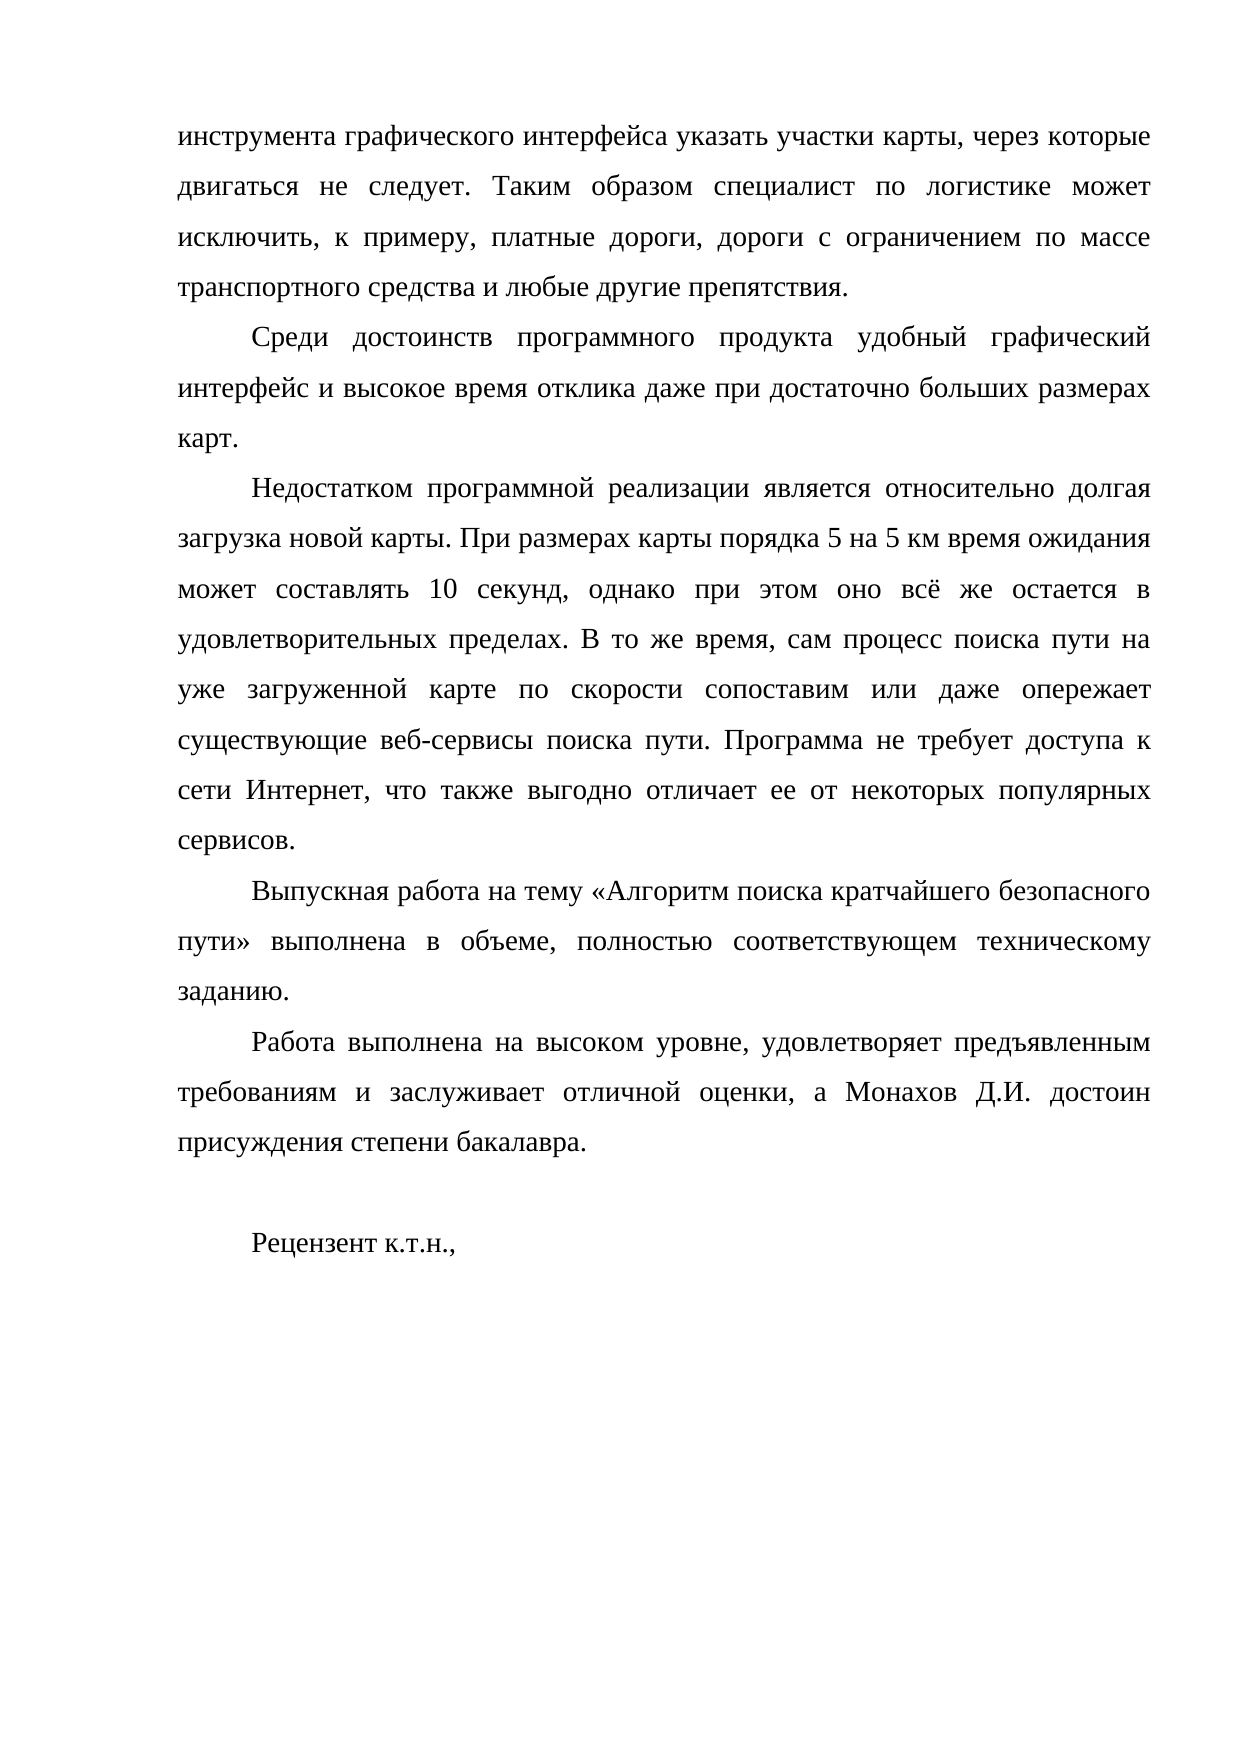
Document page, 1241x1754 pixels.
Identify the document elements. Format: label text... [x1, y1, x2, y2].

text Выпускная работа на тему «Алгоритм поиска кратчайшего безопасного пути» выполнена в объеме, полностью соответствующем техническому заданию. [177, 873, 1152, 1007]
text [177, 118, 1152, 303]
text Работа выполнена на высоком уровне, удовлетворяет предъявленным требованиям и заслуживает отличной оценки, а Монахов Д.И. достоин присуждения степени бакалавра. [177, 1024, 1152, 1158]
text Рецензент к.т.н., [177, 1225, 1152, 1258]
text Среди достоинств программного продукта удобный графический интерфейс и высокое время отклика даже при достаточно больших размерах карт. [177, 319, 1152, 453]
text Недостатком программной реализации является относительно долгая загрузка новой карты. При размерах карты порядка 5 на 5 км время ожидания может составлять 10 секунд, однако при этом оно всё же остается в удовлетворительных пределах. В то же время, сам процесс поиска пути на уже загруженной карте по скорости сопоставим или даже опережает существующие веб-сервисы поиска пути. Программа не требует доступа к сети Интернет, что также выгодно отличает ее от некоторых популярных сервисов. [177, 470, 1152, 856]
